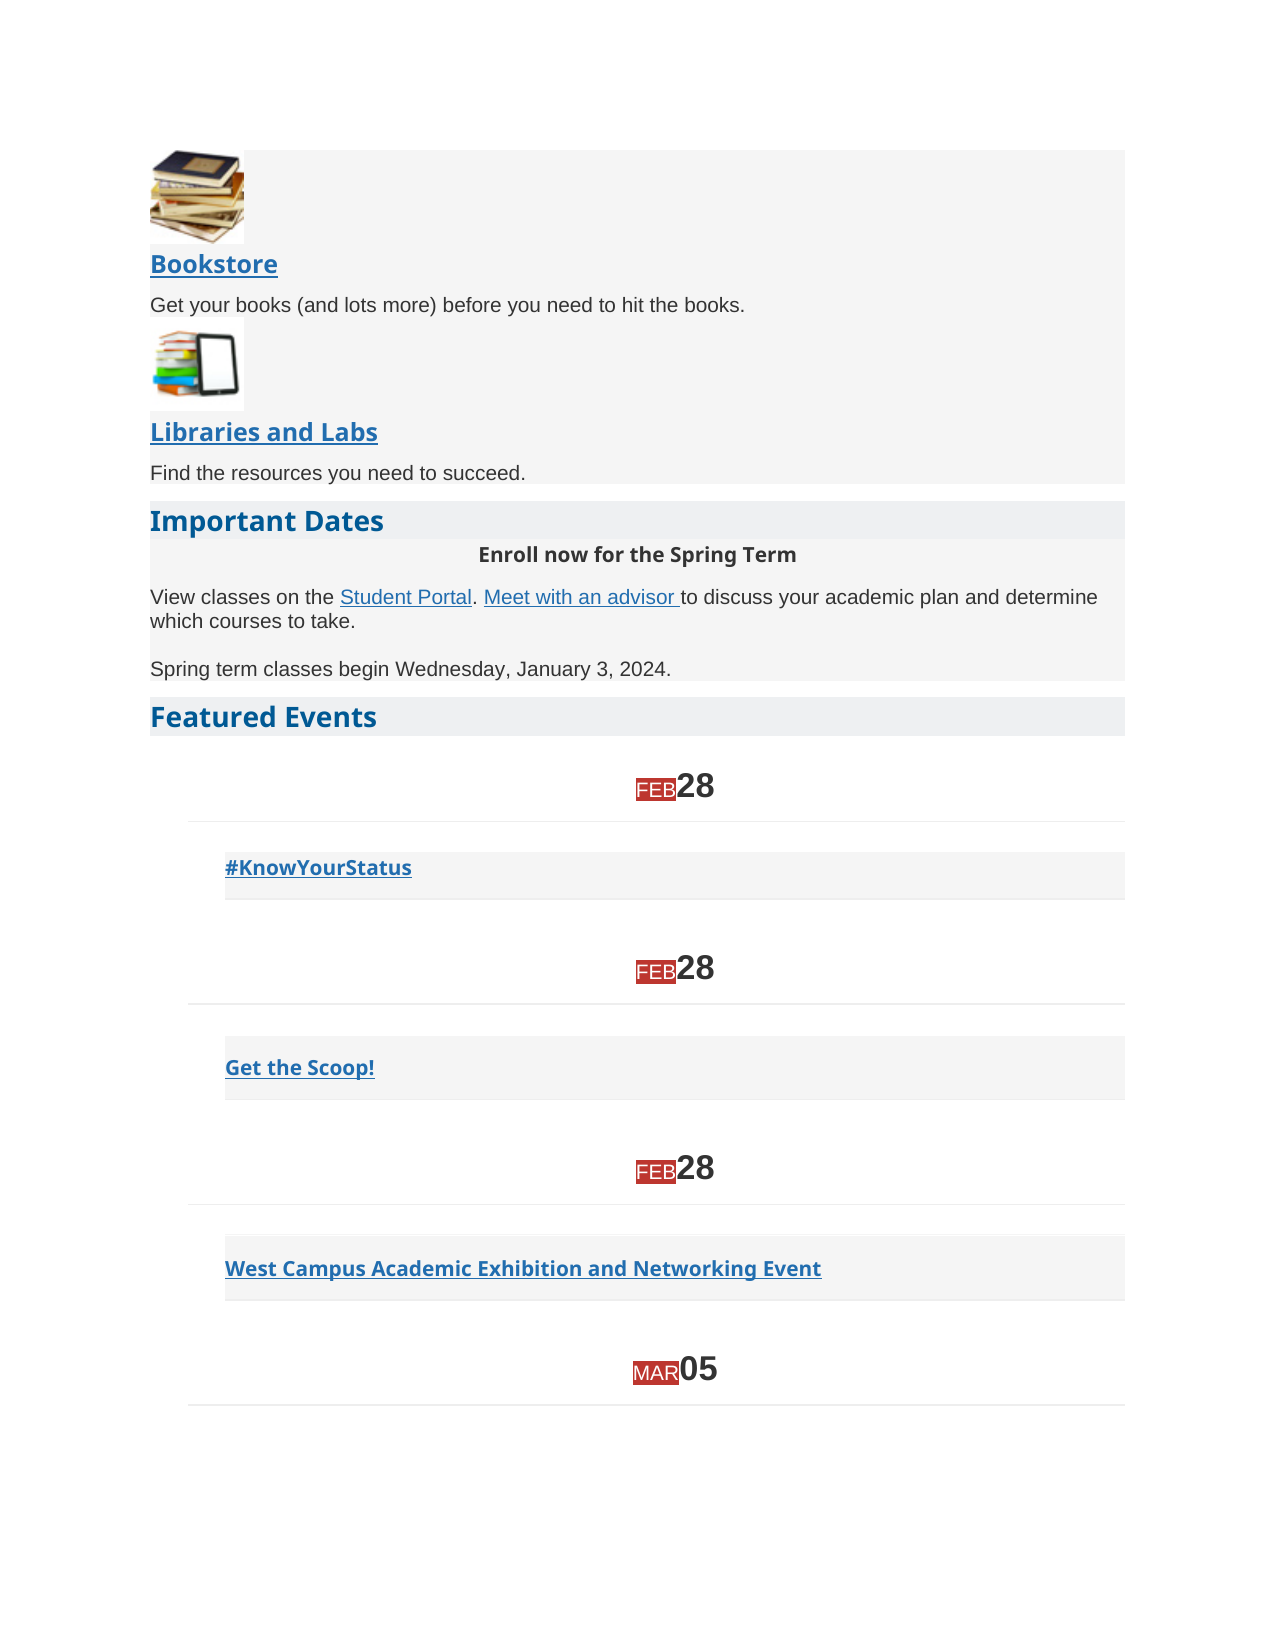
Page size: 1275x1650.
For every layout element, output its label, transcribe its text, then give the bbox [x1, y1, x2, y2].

text View classes on the Student Portal. Meet with an advisor to discuss your academic plan and determine which courses to take. Spring term classes begin Wednesday, January 3, 2024. [150, 585, 1125, 681]
text West Campus Academic Exhibition and Networking Event [225, 1236, 1125, 1299]
text #KnowYourStatus [225, 852, 1125, 898]
text Bookstore [150, 244, 1125, 281]
list FEB28 [187, 765, 1125, 822]
picture [150, 317, 244, 411]
text Featured Events [150, 697, 1125, 736]
list FEB28 [187, 1130, 1125, 1205]
text Enroll now for the Spring Term [150, 539, 1125, 569]
text Find the resources you need to succeed. [150, 455, 1125, 484]
list MAR05 [187, 1331, 1125, 1406]
list FEB28 [187, 930, 1125, 1005]
text Get the Scoop! [225, 1036, 1125, 1099]
text Get your books (and lots more) before you need to hit the books. [150, 287, 1125, 317]
picture [150, 150, 244, 244]
text Libraries and Labs [150, 411, 1125, 448]
text Important Dates [150, 501, 1125, 539]
